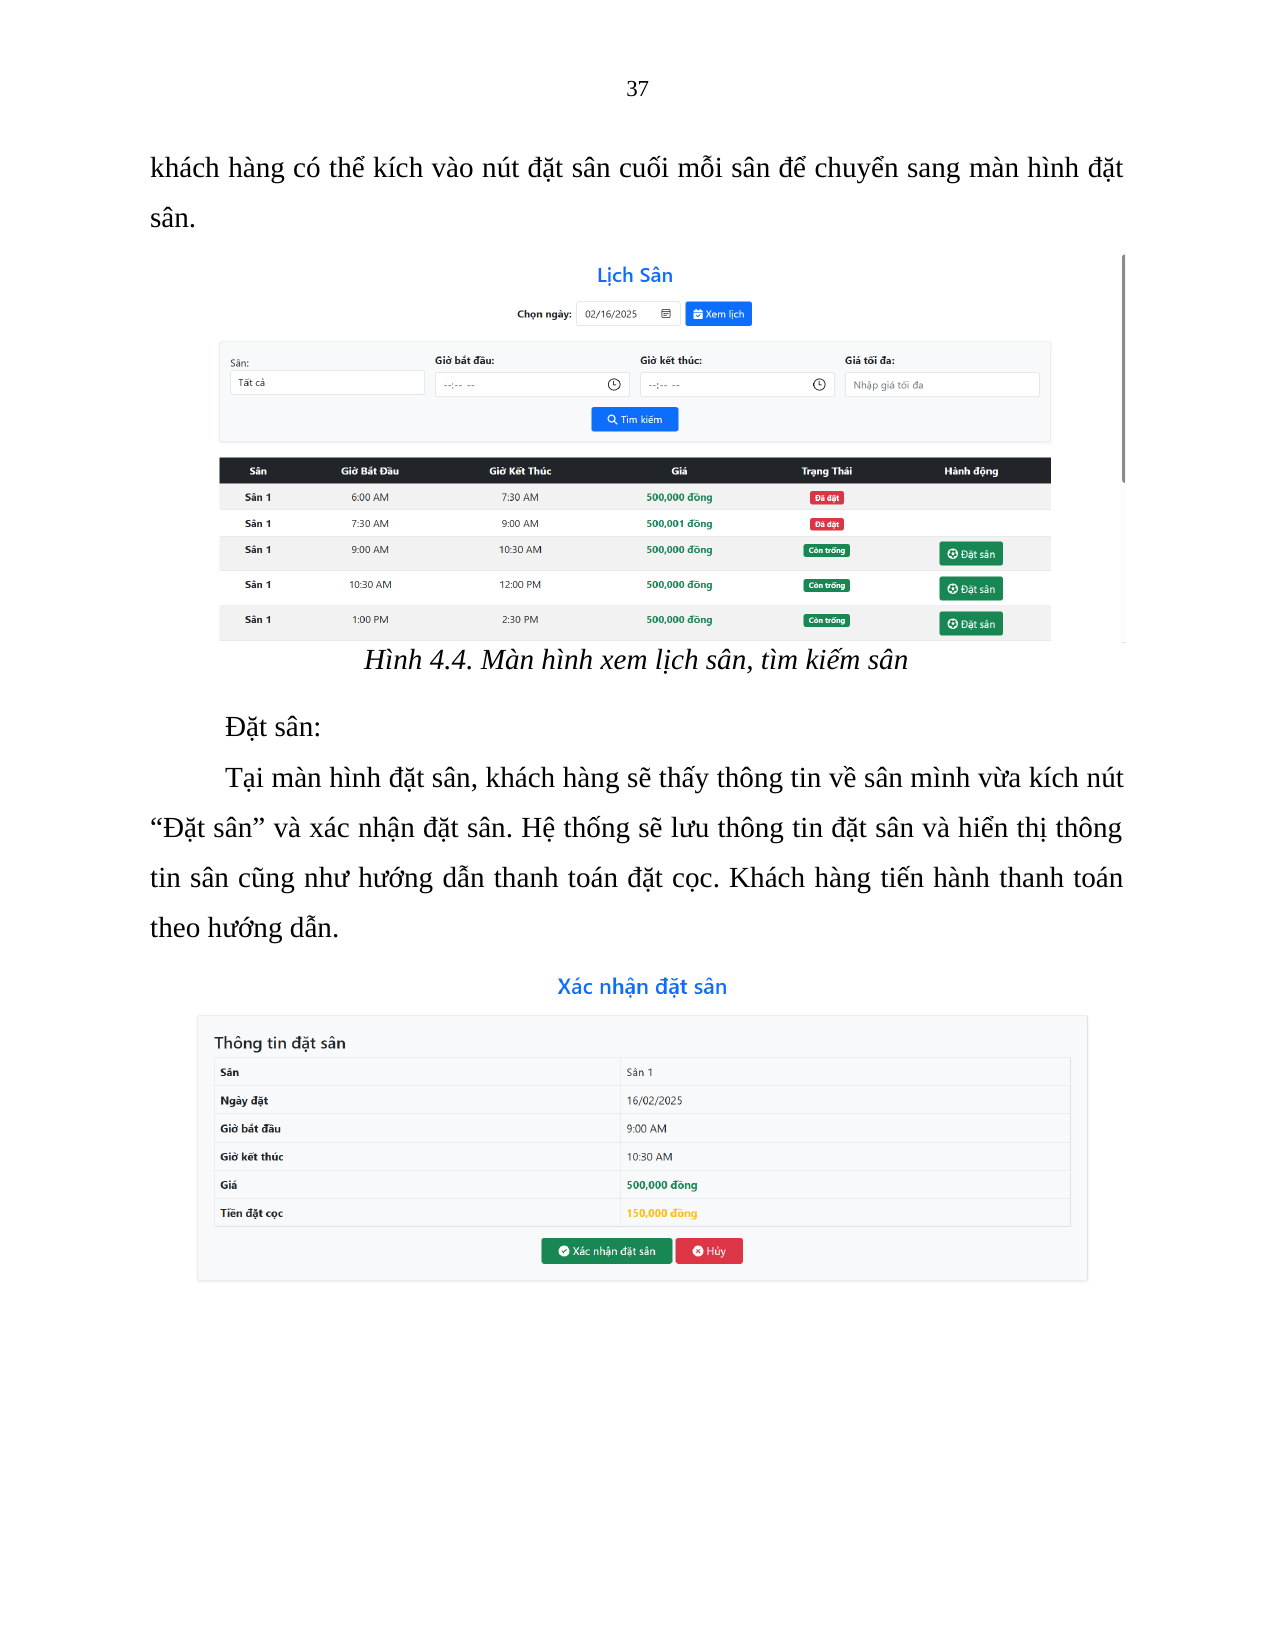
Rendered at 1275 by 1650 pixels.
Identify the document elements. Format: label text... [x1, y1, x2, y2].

picture [150, 961, 1125, 1290]
text Hình 4.4. Màn hình xem lịch sân, tìm kiếm sân [150, 643, 1125, 676]
picture [150, 250, 1125, 643]
text Đặt sân: [150, 709, 1125, 743]
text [150, 150, 1125, 234]
text Tại màn hình đặt sân, khách hàng sẽ thấy thông tin về sân mình vừa kích nút “Đặt sân” và xác nhận đặt sân. Hệ thống sẽ lưu thông tin đặt sân và hiển thị thông tin sân cũng như hướng dẫn thanh toán đặt cọc. Khách hàng tiến hành thanh toán theo hướng dẫn. [150, 760, 1125, 944]
